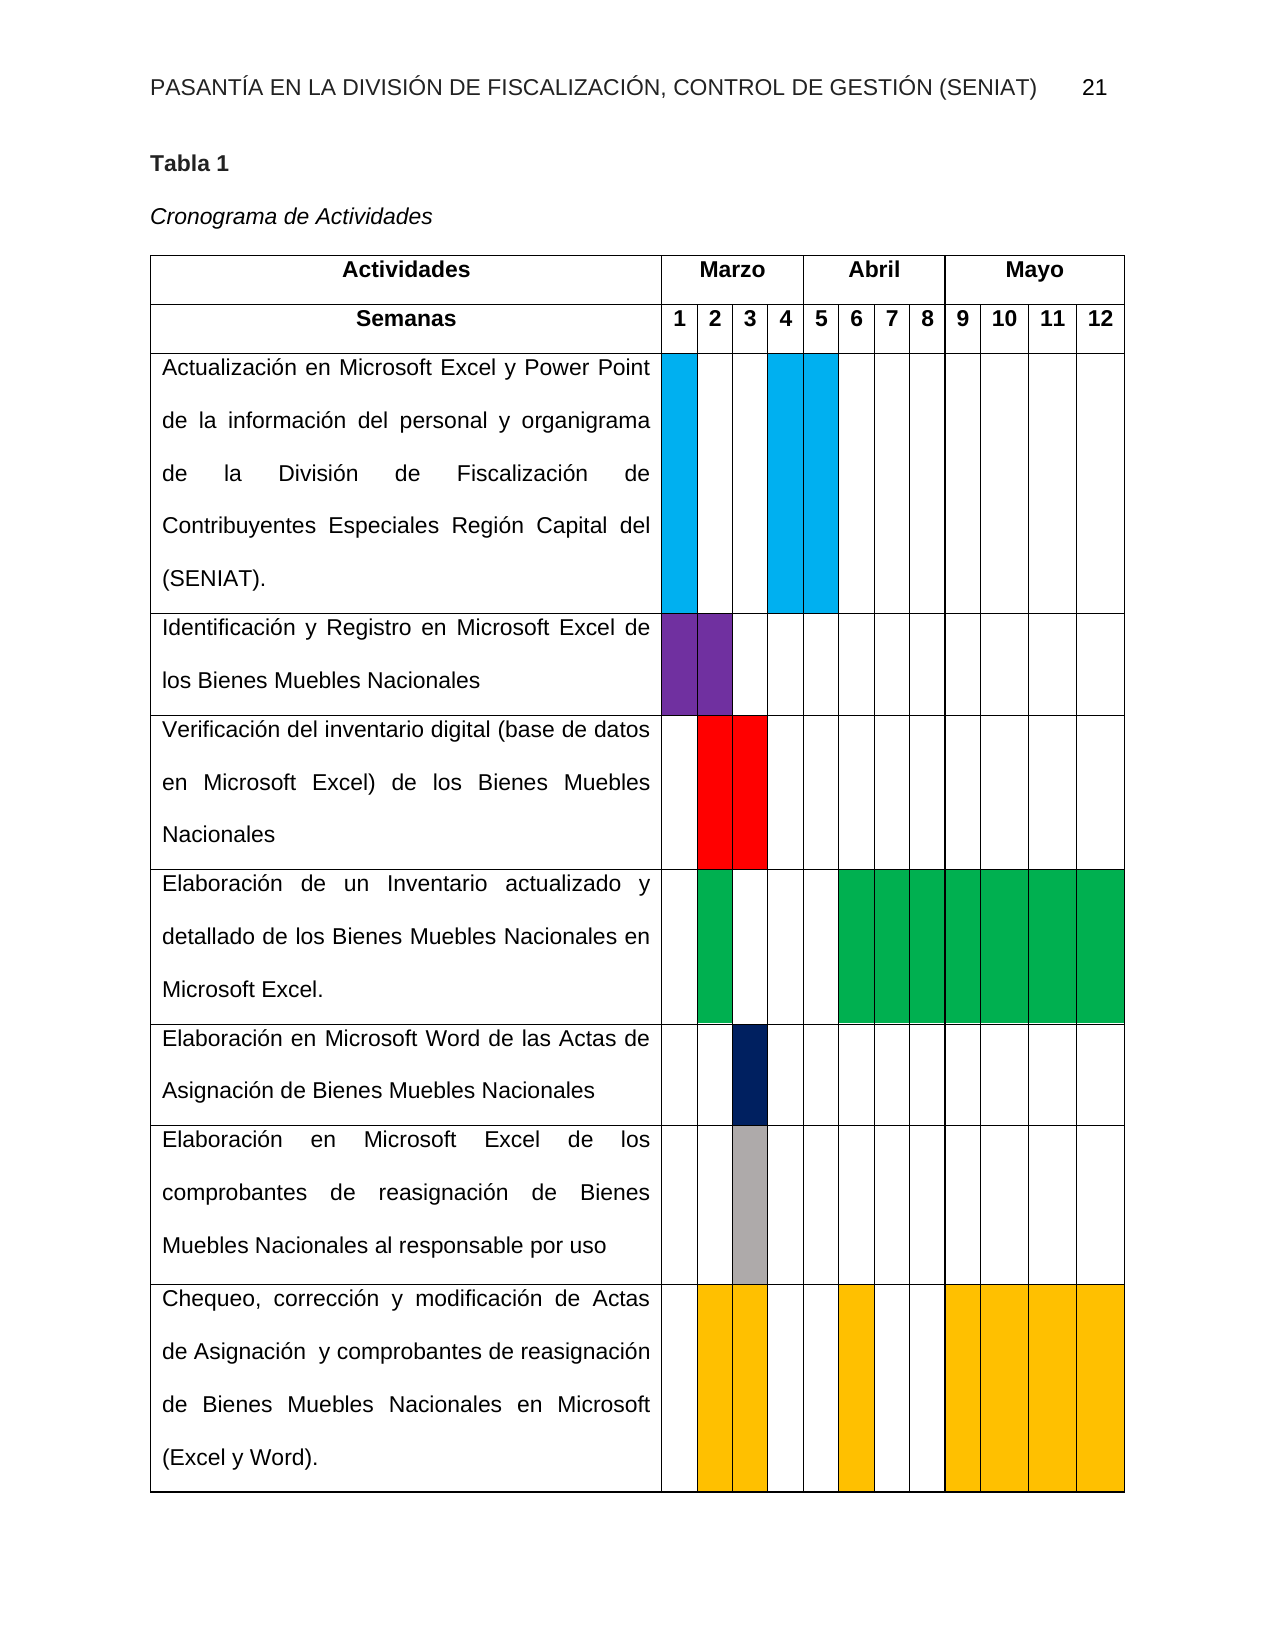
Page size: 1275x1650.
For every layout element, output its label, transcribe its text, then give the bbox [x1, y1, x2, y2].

table_cell [839, 614, 874, 715]
table_cell [662, 716, 697, 869]
table_cell [981, 1285, 1028, 1491]
table_cell 8 [910, 305, 944, 353]
table_cell 6 [839, 305, 874, 353]
table_cell [1029, 1285, 1076, 1491]
table_cell [698, 870, 732, 1023]
table_cell [804, 614, 838, 715]
table_cell [910, 870, 944, 1023]
table_cell [875, 1025, 909, 1125]
table_cell 5 [804, 305, 838, 353]
table_cell [1029, 716, 1076, 869]
table_cell [698, 354, 732, 613]
table_cell 12 [1077, 305, 1124, 353]
table_cell Elaboración en Microsoft Excel de los comprobantes de reasignación de Bienes Muebles Nacionales al responsable por uso [151, 1126, 661, 1284]
table_cell Identificación y Registro en Microsoft Excel de los Bienes Muebles Nacionales [151, 614, 661, 715]
table_cell [946, 716, 980, 869]
table_cell [698, 1285, 732, 1491]
table_cell [910, 1126, 944, 1284]
table_cell [662, 1025, 697, 1125]
table_cell [981, 1025, 1028, 1125]
table_cell Elaboración de un Inventario actualizado y detallado de los Bienes Muebles Nacionales en Microsoft Excel. [151, 870, 661, 1023]
table_cell [698, 1126, 732, 1284]
table_cell [1029, 870, 1076, 1023]
table_cell 2 [698, 305, 732, 353]
table_cell 1 [662, 305, 697, 353]
table_cell Actualización en Microsoft Excel y Power Point de la información del personal y organigrama de la División de Fiscalización de Contribuyentes Especiales Región Capital del (SENIAT). [151, 354, 661, 613]
table_cell [839, 716, 874, 869]
table_cell [875, 716, 909, 869]
table_cell [946, 1285, 980, 1491]
table_cell [1029, 1025, 1076, 1125]
table_cell [804, 1285, 838, 1491]
table_cell [733, 354, 767, 613]
table_cell [698, 1025, 732, 1125]
table_cell 4 [768, 305, 803, 353]
table_header Abril [804, 256, 944, 304]
table_cell [768, 1025, 803, 1125]
table_cell 9 [946, 305, 980, 353]
table_cell [662, 1126, 697, 1284]
table_cell [804, 354, 838, 613]
table_cell [662, 354, 697, 613]
table_cell [1077, 1126, 1124, 1284]
table_cell [1029, 1126, 1076, 1284]
table_cell 7 [875, 305, 909, 353]
table_header Marzo [662, 256, 803, 304]
table_cell [698, 716, 732, 869]
table_cell [875, 1126, 909, 1284]
table_cell [946, 1025, 980, 1125]
table_cell Elaboración en Microsoft Word de las Actas de Asignación de Bienes Muebles Nacionales [151, 1025, 661, 1125]
table_cell [662, 870, 697, 1023]
table_cell [662, 614, 697, 715]
table_cell [698, 614, 732, 715]
table_cell [804, 1126, 838, 1284]
table_cell [1077, 1285, 1124, 1491]
table_cell [768, 614, 803, 715]
table_cell [768, 1285, 803, 1491]
table_cell [875, 870, 909, 1023]
table_cell [804, 1025, 838, 1125]
table_cell [910, 1025, 944, 1125]
table_cell [839, 354, 874, 613]
table_cell [839, 1025, 874, 1125]
table_cell [910, 716, 944, 869]
table_cell [910, 614, 944, 715]
table_cell [875, 1285, 909, 1491]
table_cell Verificación del inventario digital (base de datos en Microsoft Excel) de los Bienes Muebles Nacionales [151, 716, 661, 869]
table_cell [981, 614, 1028, 715]
table_cell [981, 354, 1028, 613]
table_cell [804, 716, 838, 869]
table_cell [733, 1285, 767, 1491]
table_cell [946, 354, 980, 613]
table_cell [839, 1126, 874, 1284]
text Tabla 1 [150, 150, 1125, 176]
table_cell [1029, 354, 1076, 613]
table_cell [804, 870, 838, 1023]
table_cell [910, 1285, 944, 1491]
table_cell [733, 1025, 767, 1125]
table_cell [1077, 870, 1124, 1023]
table_cell 11 [1029, 305, 1076, 353]
table_cell [768, 1126, 803, 1284]
table_cell [1077, 354, 1124, 613]
table_cell [875, 614, 909, 715]
table_cell [946, 870, 980, 1023]
table_cell [768, 870, 803, 1023]
table_cell [1077, 1025, 1124, 1125]
table_cell [1077, 716, 1124, 869]
table_cell [768, 716, 803, 869]
table_cell [768, 354, 803, 613]
table_cell [733, 870, 767, 1023]
table_cell 3 [733, 305, 767, 353]
table_cell [946, 1126, 980, 1284]
table_cell [875, 354, 909, 613]
table_cell [910, 354, 944, 613]
table_cell [733, 614, 767, 715]
table_cell [1077, 614, 1124, 715]
table_cell [839, 1285, 874, 1491]
table_cell [662, 1285, 697, 1491]
table_cell [733, 1126, 767, 1284]
table_cell Chequeo, corrección y modificación de Actas de Asignación y comprobantes de reasignación de Bienes Muebles Nacionales en Microsoft (Excel y Word). [151, 1285, 661, 1491]
table_cell 10 [981, 305, 1028, 353]
table_cell [839, 870, 874, 1023]
table_cell Semanas [151, 305, 661, 353]
table_cell [733, 716, 767, 869]
table_header Mayo [946, 256, 1124, 304]
table_cell [946, 614, 980, 715]
table_cell [981, 1126, 1028, 1284]
table_cell [1029, 614, 1076, 715]
table_cell [981, 716, 1028, 869]
table_header Actividades [151, 256, 661, 304]
text Cronograma de Actividades [150, 203, 1125, 229]
table_cell [981, 870, 1028, 1023]
